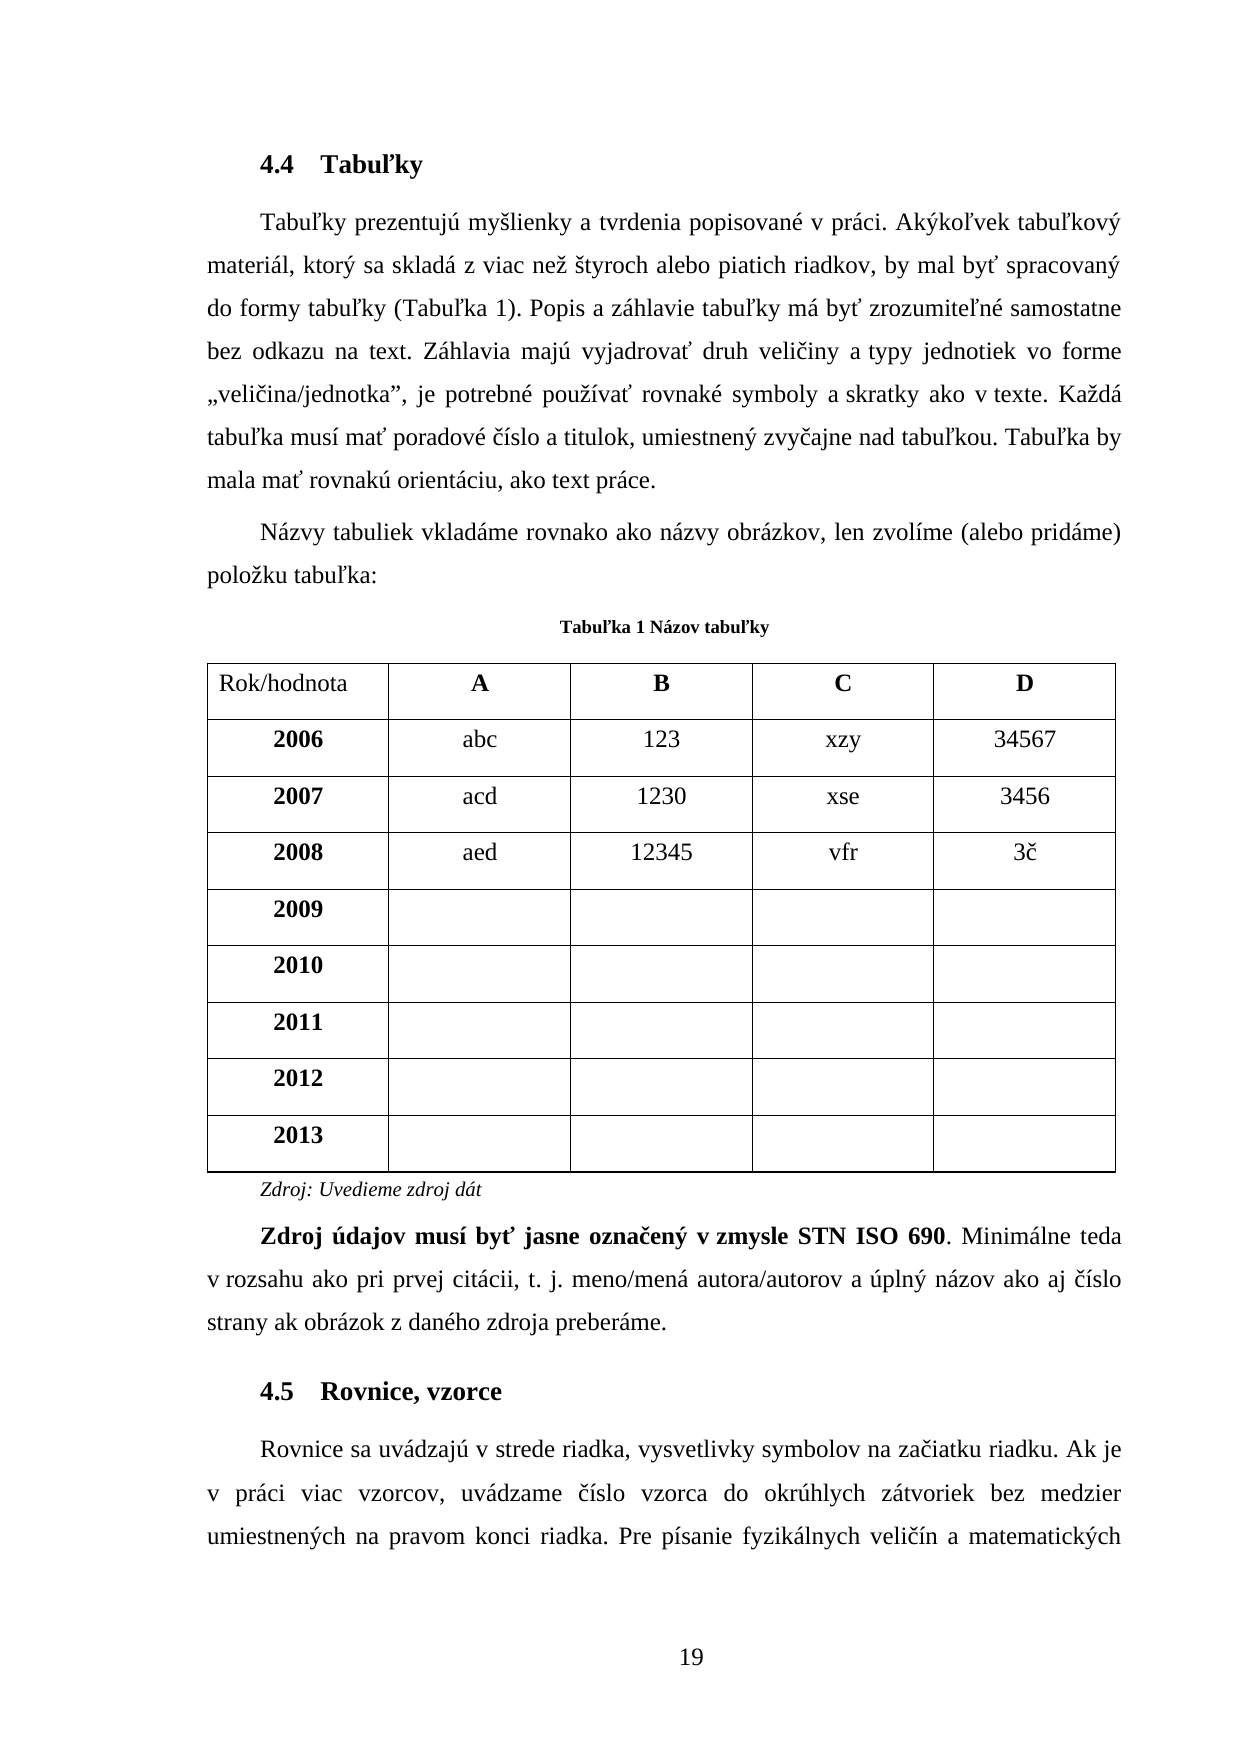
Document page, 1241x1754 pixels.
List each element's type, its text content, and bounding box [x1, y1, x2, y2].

subtitle Tabuľky [260, 148, 1122, 179]
table_cell [389, 1116, 570, 1171]
table_cell [753, 890, 933, 945]
table_header C [753, 664, 933, 719]
table_cell [753, 1059, 933, 1115]
subtitle Rovnice, vzorce [260, 1375, 1122, 1407]
table_cell xzy [753, 720, 933, 776]
table_cell 2006 [208, 720, 388, 776]
table_cell [934, 1059, 1115, 1115]
table_cell [571, 946, 752, 1002]
table_cell [934, 1116, 1115, 1171]
table_cell 2009 [208, 890, 388, 945]
table_cell [753, 1003, 933, 1058]
table_header B [571, 664, 752, 719]
table_cell 2007 [208, 777, 388, 832]
table_cell [571, 890, 752, 945]
table_header D [934, 664, 1115, 719]
table_cell 2012 [208, 1059, 388, 1115]
text Tabuľka 1 Názov tabuľky [207, 616, 1122, 637]
table_cell [571, 1059, 752, 1115]
text Tabuľky prezentujú myšlienky a tvrdenia popisované v práci. Akýkoľvek tabuľkový materiál, ktorý sa skladá z viac než štyroch alebo piatich riadkov, by mal byť spracovaný do formy tabuľky (Tabuľka 1). Popis a záhlavie tabuľky má byť zrozumiteľné samostatne bez odkazu na text. Záhlavia majú vyjadrovať druh veličiny a typy jednotiek vo forme „veličina/jednotka”, je potrebné používať rovnaké symboly a skratky ako v texte. Každá tabuľka musí mať poradové číslo a titulok, umiestnený zvyčajne nad tabuľkou. Tabuľka by mala mať rovnakú orientáciu, ako text práce. [207, 207, 1122, 494]
table_cell [571, 1003, 752, 1058]
table_cell [934, 946, 1115, 1002]
table_cell acd [389, 777, 570, 832]
text Zdroj údajov musí byť jasne označený v zmysle STN ISO 690. Minimálne teda v rozsahu ako pri prvej citácii, t. j. meno/mená autora/autorov a úplný názov ako aj číslo strany ak obrázok z daného zdroja preberáme. [207, 1221, 1122, 1336]
table_header A [389, 664, 570, 719]
text Názvy tabuliek vkladáme rovnako ako názvy obrázkov, len zvolíme (alebo pridáme) položku tabuľka: [207, 517, 1122, 589]
table_cell [389, 890, 570, 945]
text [207, 1434, 1122, 1549]
table_cell abc [389, 720, 570, 776]
table_cell xse [753, 777, 933, 832]
table_cell [753, 1116, 933, 1171]
table_cell [934, 1003, 1115, 1058]
table_cell [934, 890, 1115, 945]
table_cell [389, 1003, 570, 1058]
table_cell 2013 [208, 1116, 388, 1171]
table_cell 2010 [208, 946, 388, 1002]
table_header Rok/hodnota [208, 664, 388, 719]
table_cell 34567 [934, 720, 1115, 776]
table_cell 123 [571, 720, 752, 776]
table_cell aed [389, 833, 570, 889]
table_cell 3456 [934, 777, 1115, 832]
table_cell [571, 1116, 752, 1171]
table_cell vfr [753, 833, 933, 889]
table_cell [389, 946, 570, 1002]
table_cell 3č [934, 833, 1115, 889]
text Zdroj: Uvedieme zdroj dát [207, 1177, 1122, 1201]
table_cell 2008 [208, 833, 388, 889]
table_cell 1230 [571, 777, 752, 832]
table_cell 2011 [208, 1003, 388, 1058]
table_cell 12345 [571, 833, 752, 889]
table_cell [389, 1059, 570, 1115]
table_cell [753, 946, 933, 1002]
